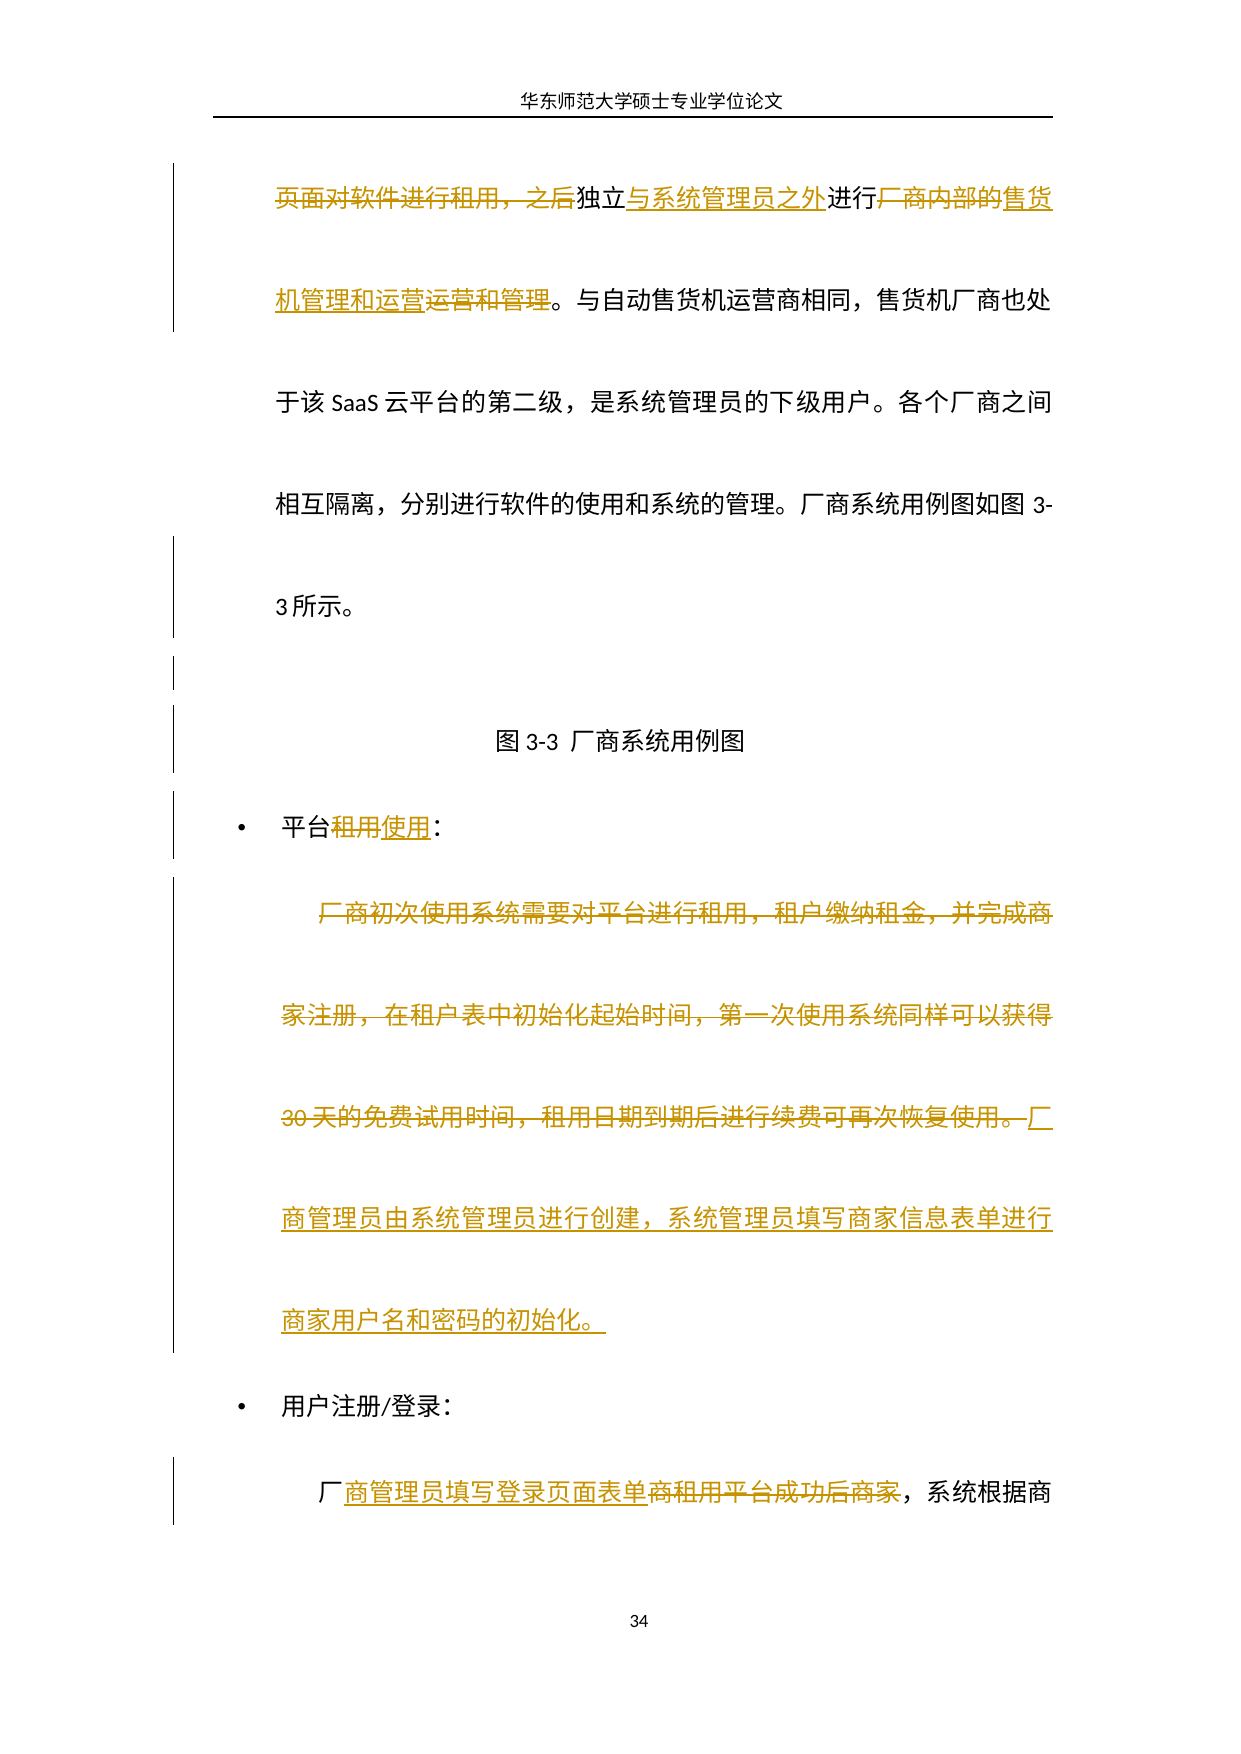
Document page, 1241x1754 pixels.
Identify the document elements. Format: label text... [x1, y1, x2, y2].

text 厂，系统根据商家编号、账号和密码进入相应的页面。厂商管理员可对用户进行基本的增删改查操作。 [281, 1457, 1053, 1525]
list 平台： [237, 791, 1053, 859]
text 厂商独立进行。与自动售货机运营商相同，售货机厂商也处于该SaaS云平台的第二级，是系统管理员的下级用户。各个厂商之间相互隔离，分别进行软件的使用和系统的管理。厂商系统用例图如图3-3所示。 [275, 163, 1053, 638]
list 用户注册/登录： [237, 1371, 1053, 1439]
text 图3-3 厂商系统用例图 [187, 705, 1053, 773]
